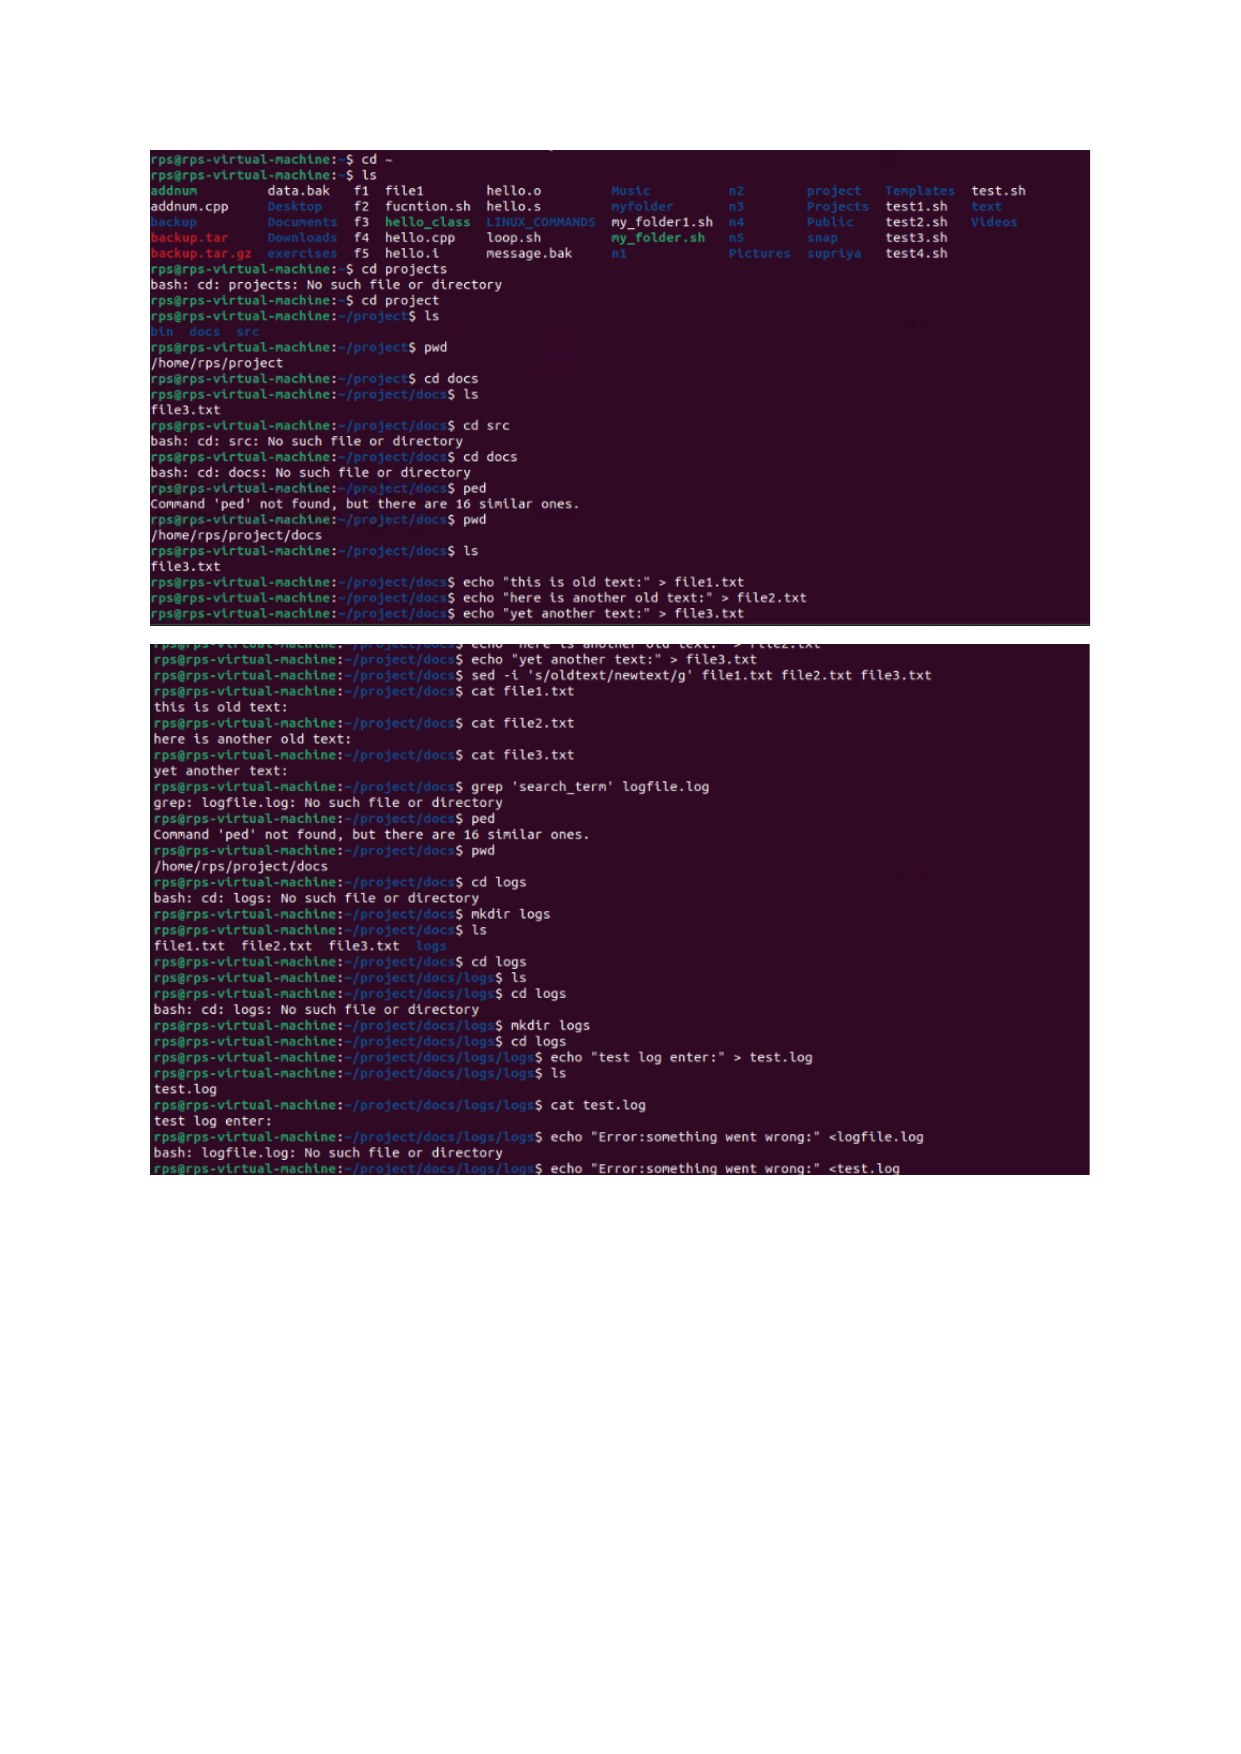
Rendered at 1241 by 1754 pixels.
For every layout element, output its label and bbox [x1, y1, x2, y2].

picture [150, 644, 1090, 1175]
picture [150, 150, 1091, 626]
